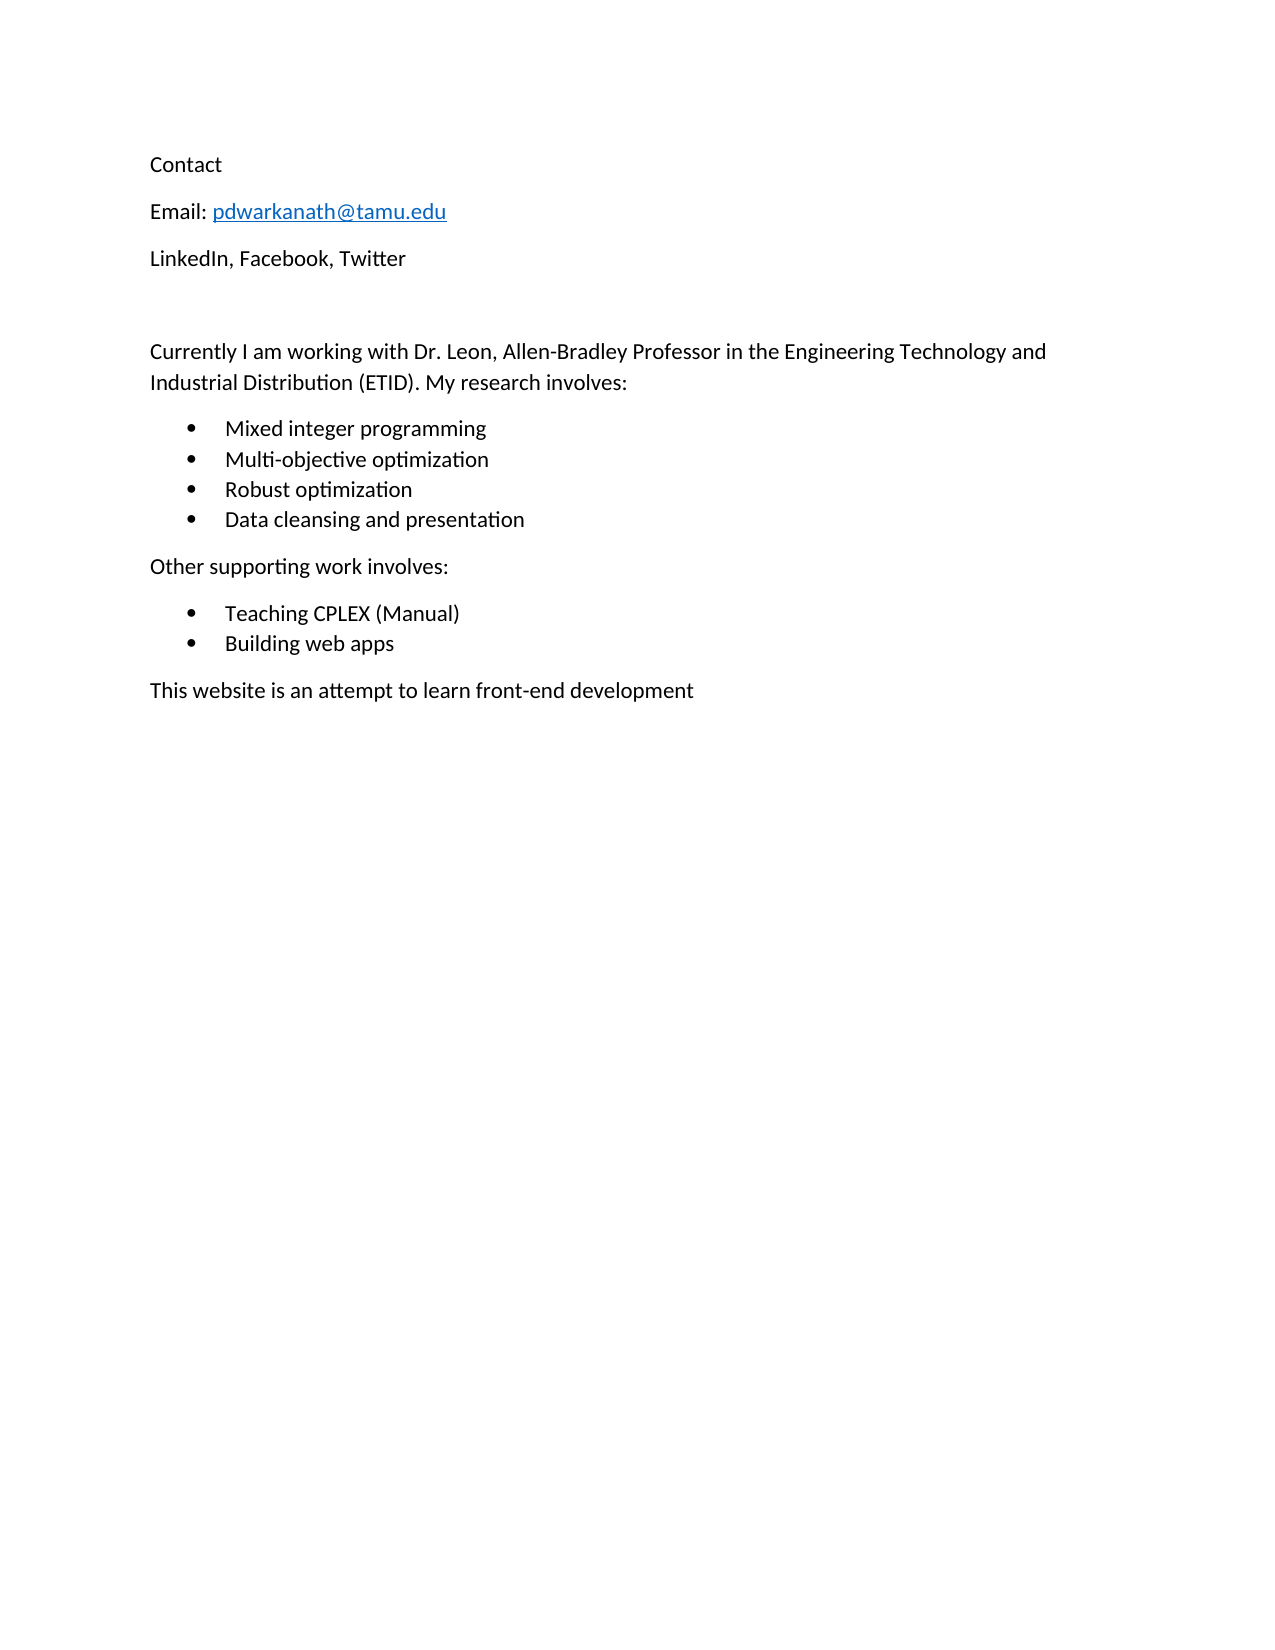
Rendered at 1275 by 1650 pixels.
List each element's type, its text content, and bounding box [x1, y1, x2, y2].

text Email: pdwarkanath@tamu.edu [150, 197, 1125, 225]
text This website is an attempt to learn front-end development [150, 676, 1125, 704]
text Currently I am working with Dr. Leon, Allen-Bradley Professor in the Engineering Technology and Industrial Distribution (ETID). My research involves: [150, 337, 1125, 396]
text Other supporting work involves: [150, 552, 1125, 580]
list Teaching CPLEX (Manual) [187, 599, 1125, 627]
list Mixed integer programming [187, 414, 1125, 443]
text LinkedIn, Facebook, Twitter [150, 244, 1125, 272]
list Multi-objective optimization [187, 445, 1125, 473]
list Robust optimization [187, 475, 1125, 503]
list Building web apps [187, 629, 1125, 657]
list Data cleansing and presentation [187, 505, 1125, 533]
text Contact [150, 150, 1125, 178]
